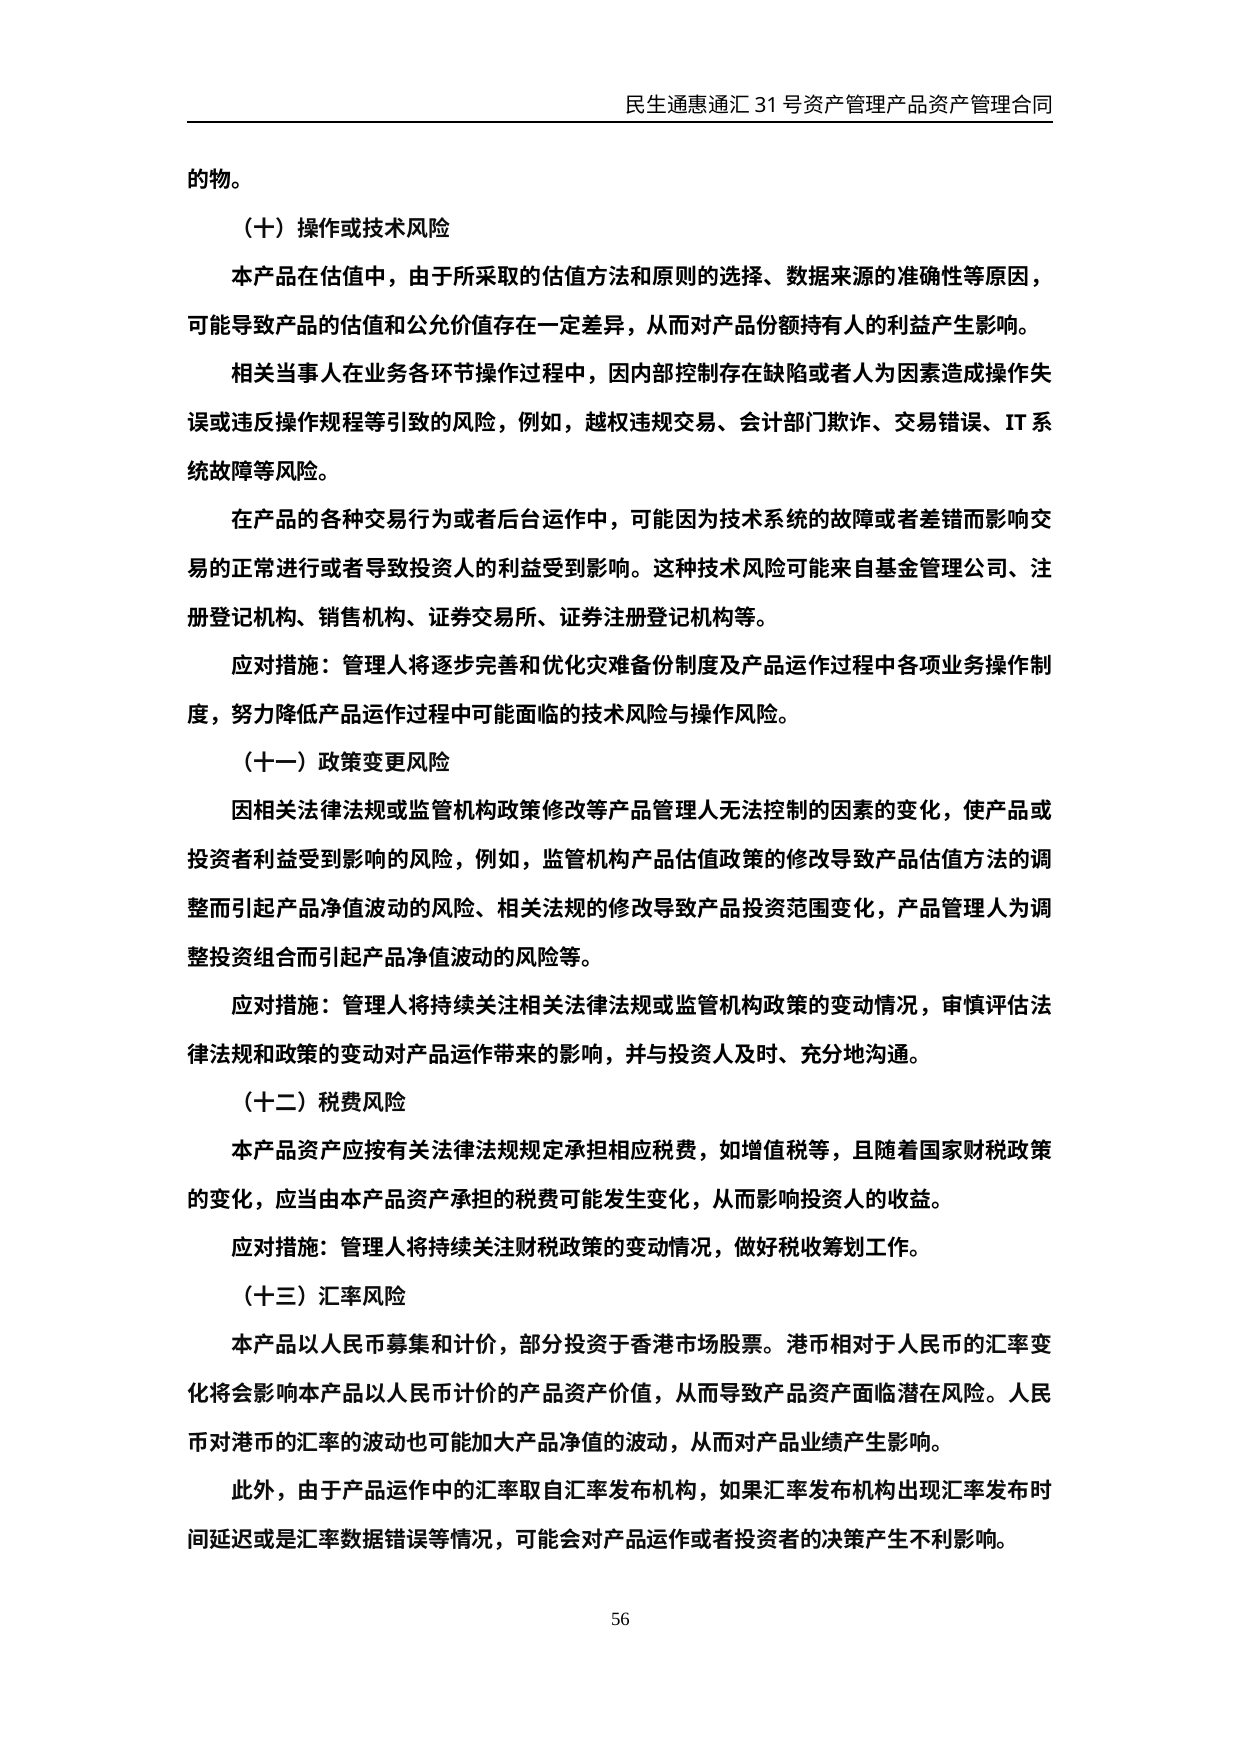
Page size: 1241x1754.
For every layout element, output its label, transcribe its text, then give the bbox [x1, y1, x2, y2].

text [187, 162, 1053, 194]
list 政策变更风险 [187, 744, 1053, 777]
text 在产品的各种交易行为或者后台运作中，可能因为技术系统的故障或者差错而影响交易的正常进行或者导致投资人的利益受到影响。这种技术风险可能来自基金管理公司、注册登记机构、销售机构、证券交易所、证券注册登记机构等。 [187, 502, 1053, 632]
text 本产品以人民币募集和计价，部分投资于香港市场股票。港币相对于人民币的汇率变化将会影响本产品以人民币计价的产品资产价值，从而导致产品资产面临潜在风险。人民币对港币的汇率的波动也可能加大产品净值的波动，从而对产品业绩产生影响。 [187, 1327, 1053, 1457]
list 操作或技术风险 [187, 210, 1053, 243]
text 相关当事人在业务各环节操作过程中，因内部控制存在缺陷或者人为因素造成操作失误或违反操作规程等引致的风险，例如，越权违规交易、会计部门欺诈、交易错误、IT系统故障等风险。 [187, 356, 1053, 486]
text 应对措施：管理人将持续关注财税政策的变动情况，做好税收筹划工作。 [187, 1230, 1053, 1262]
text 因相关法律法规或监管机构政策修改等产品管理人无法控制的因素的变化，使产品或投资者利益受到影响的风险，例如，监管机构产品估值政策的修改导致产品估值方法的调整而引起产品净值波动的风险、相关法规的修改导致产品投资范围变化，产品管理人为调整投资组合而引起产品净值波动的风险等。 [187, 793, 1053, 972]
list 税费风险 [187, 1084, 1053, 1117]
text 此外，由于产品运作中的汇率取自汇率发布机构，如果汇率发布机构出现汇率发布时间延迟或是汇率数据错误等情况，可能会对产品运作或者投资者的决策产生不利影响。 [187, 1472, 1053, 1554]
text 本产品资产应按有关法律法规规定承担相应税费，如增值税等，且随着国家财税政策的变化，应当由本产品资产承担的税费可能发生变化，从而影响投资人的收益。 [187, 1133, 1053, 1214]
text 应对措施：管理人将持续关注相关法律法规或监管机构政策的变动情况，审慎评估法律法规和政策的变动对产品运作带来的影响，并与投资人及时、充分地沟通。 [187, 987, 1053, 1069]
text 本产品在估值中，由于所采取的估值方法和原则的选择、数据来源的准确性等原因，可能导致产品的估值和公允价值存在一定差异，从而对产品份额持有人的利益产生影响。 [187, 259, 1053, 340]
list 汇率风险 [187, 1278, 1053, 1311]
text 应对措施：管理人将逐步完善和优化灾难备份制度及产品运作过程中各项业务操作制度，努力降低产品运作过程中可能面临的技术风险与操作风险。 [187, 647, 1053, 729]
